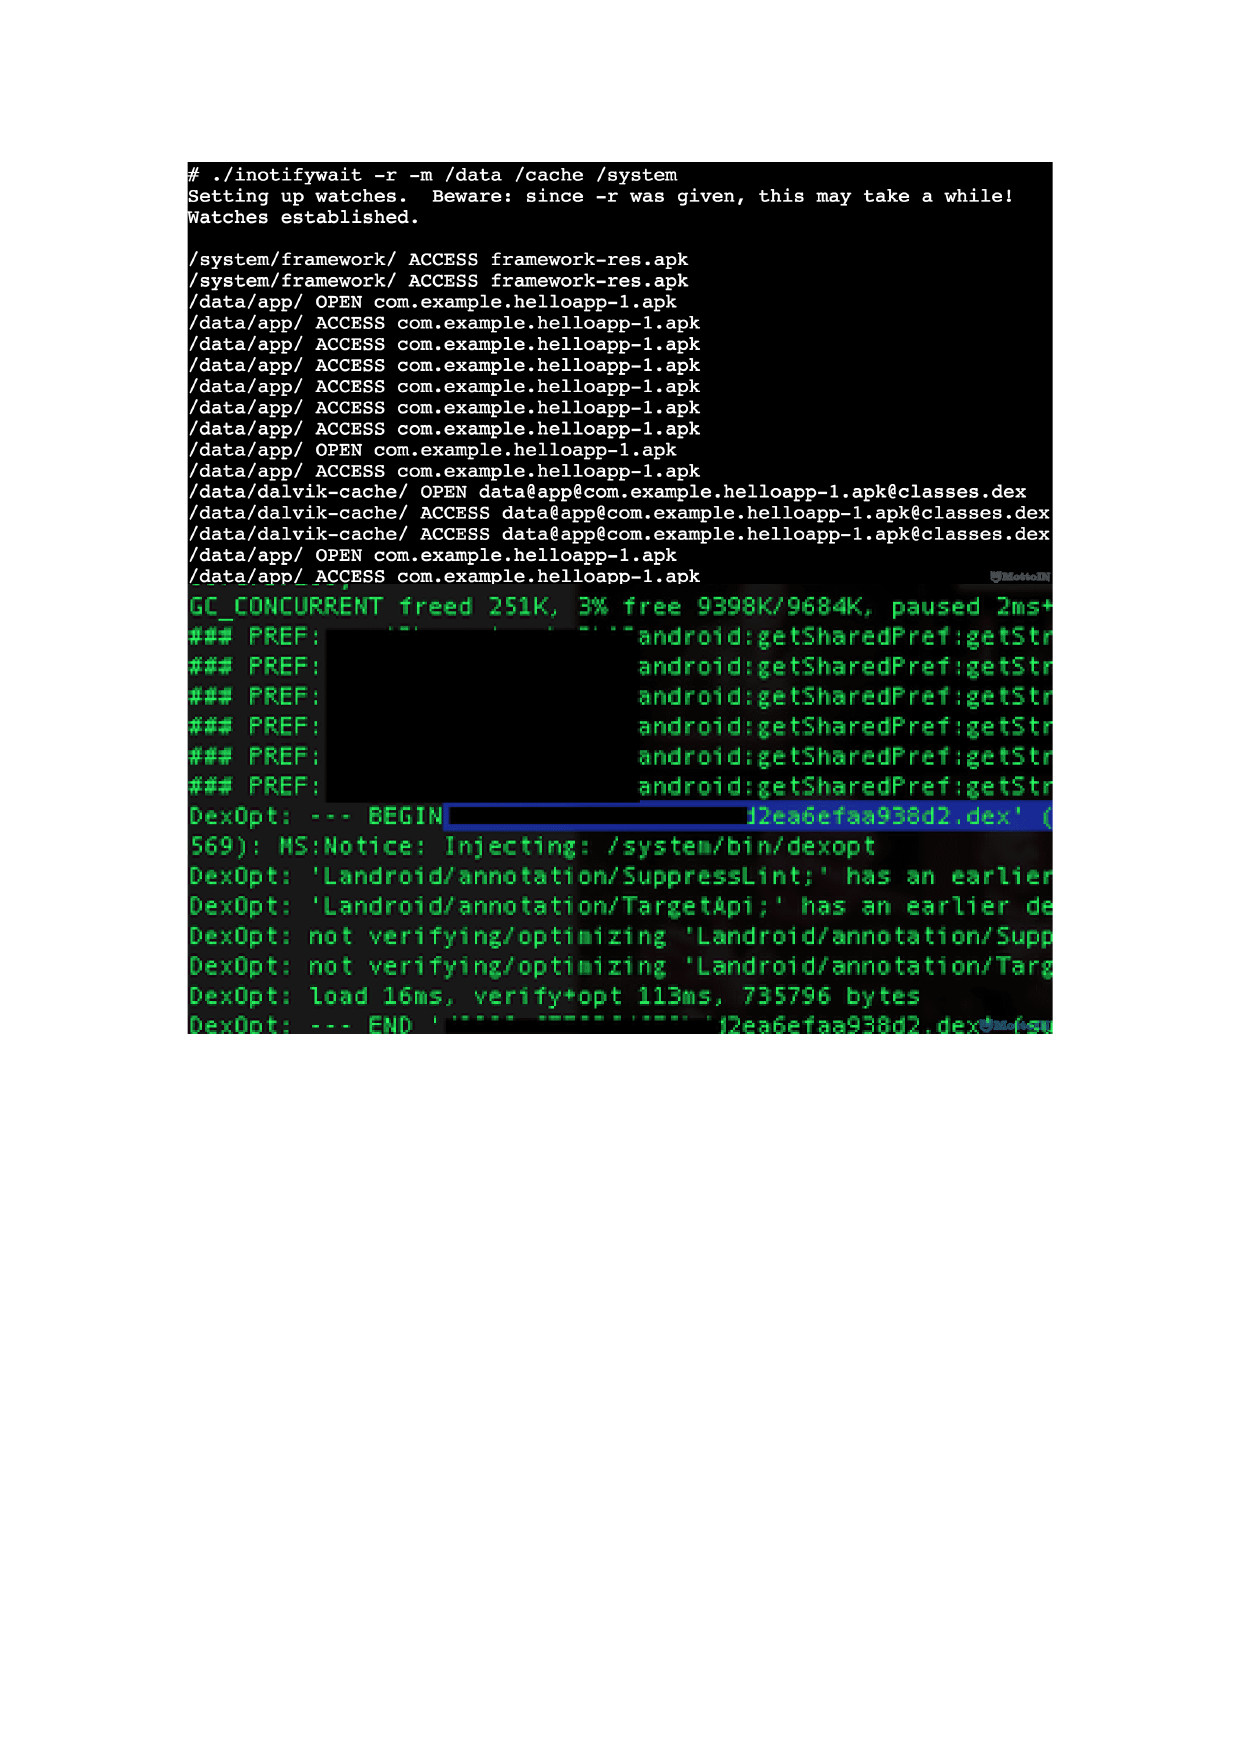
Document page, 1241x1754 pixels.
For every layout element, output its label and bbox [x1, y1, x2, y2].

picture [187, 162, 1053, 1034]
